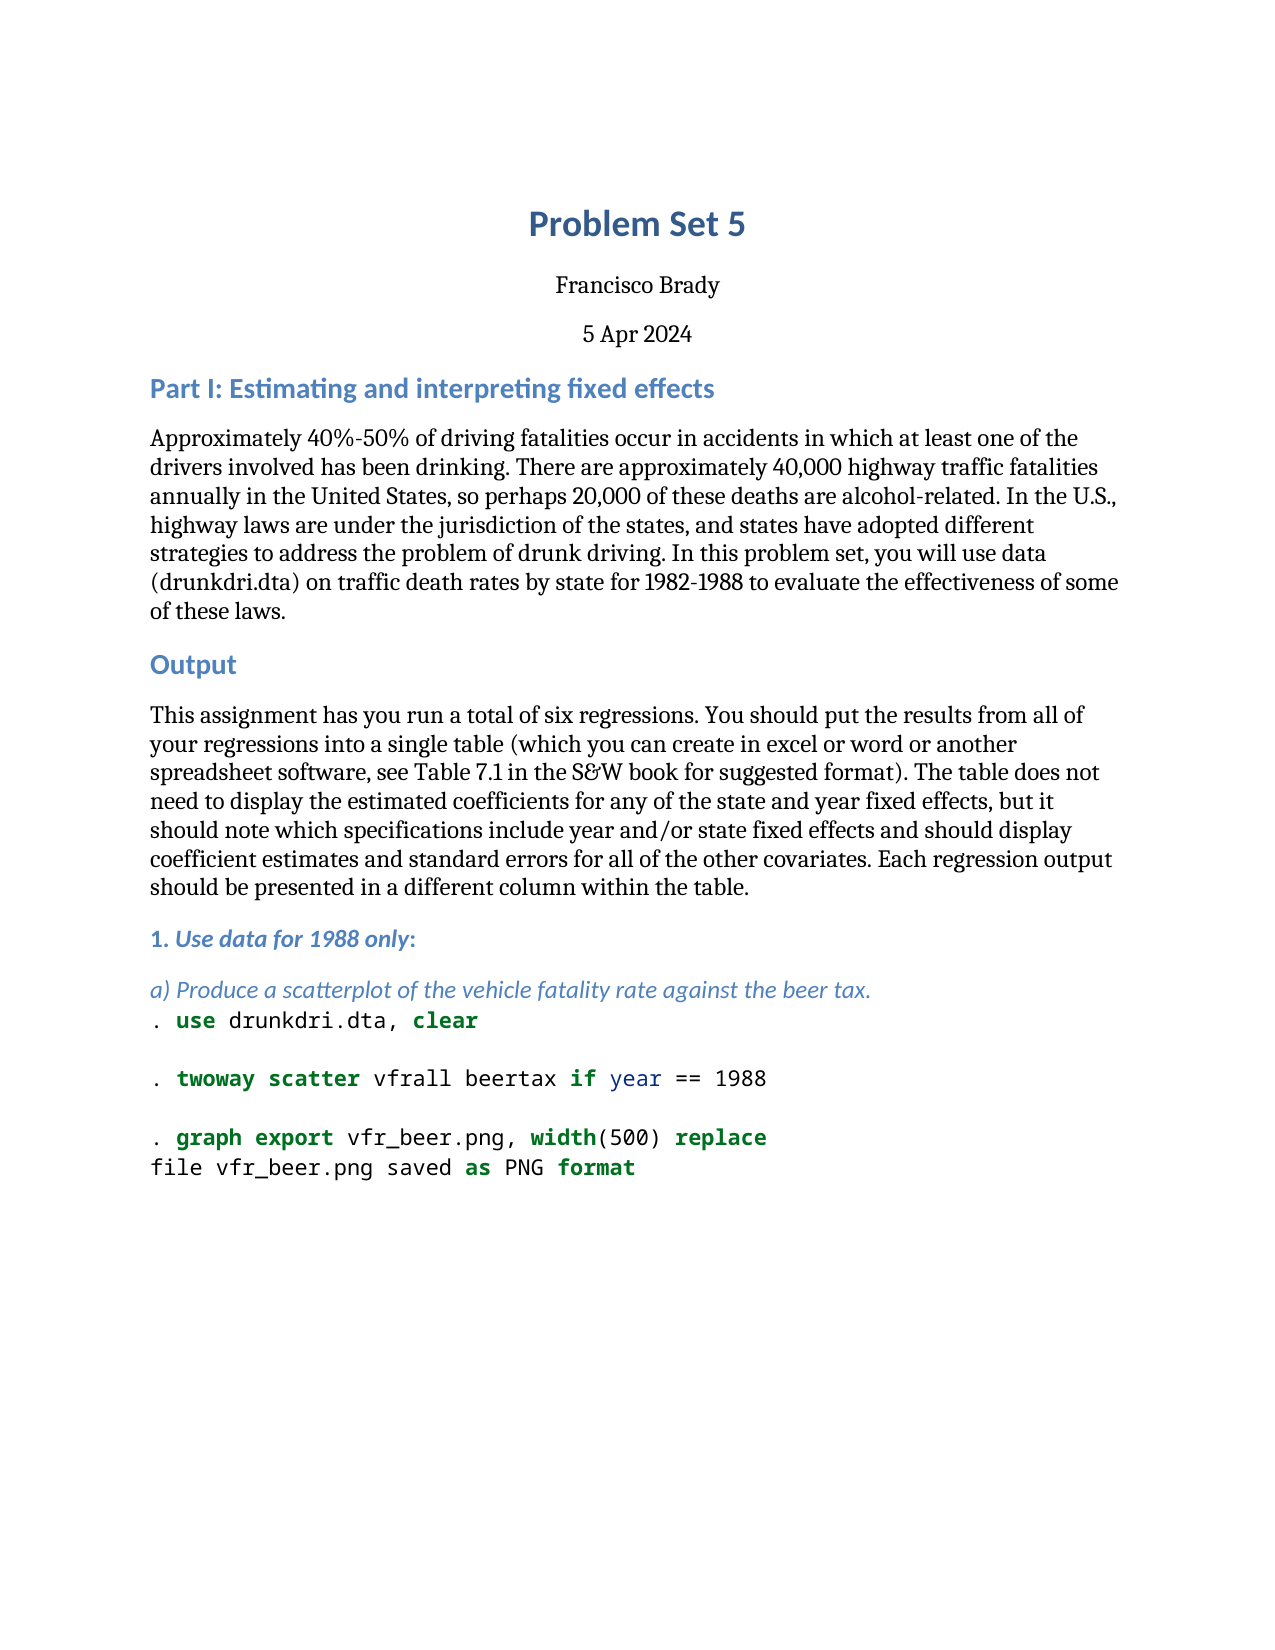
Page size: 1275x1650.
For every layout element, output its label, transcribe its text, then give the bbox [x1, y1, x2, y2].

text . use drunkdri.dta, clear . twoway scatter vfrall beertax if year == 1988 . graph export vfr_beer.png, width(500) replace file vfr_beer.png saved as PNG format [150, 1005, 1125, 1181]
text This assignment has you run a total of six regressions. You should put the results from all of your regressions into a single table (which you can create in excel or word or another spreadsheet software, see Table 7.1 in the S&W book for suggested format). The table does not need to display the estimated coefficients for any of the state and year fixed effects, but it should note which specifications include year and/or state fixed effects and should display coefficient estimates and standard errors for all of the other covariates. Each regression output should be presented in a different column within the table. [150, 701, 1125, 902]
subtitle a) Produce a scatterplot of the vehicle fatality rate against the beer tax. [150, 974, 1125, 1005]
text 5 Apr 2024 [150, 320, 1125, 349]
text Approximately 40%-50% of driving fatalities occur in accidents in which at least one of the drivers involved has been drinking. There are approximately 40,000 highway traffic fatalities annually in the United States, so perhaps 20,000 of these deaths are alcohol-related. In the U.S., highway laws are under the jurisdiction of the states, and states have adopted different strategies to address the problem of drunk driving. In this problem set, you will use data (drunkdri.dta) on traffic death rates by state for 1982-1988 to evaluate the effectiveness of some of these laws. [150, 424, 1125, 626]
subtitle Output [150, 646, 1125, 682]
subtitle Part I: Estimating and interpreting fixed effects [150, 370, 1125, 406]
subtitle 1. Use data for 1988 only: [150, 923, 1125, 953]
title Problem Set 5 [150, 200, 1125, 246]
text Francisco Brady [150, 271, 1125, 299]
